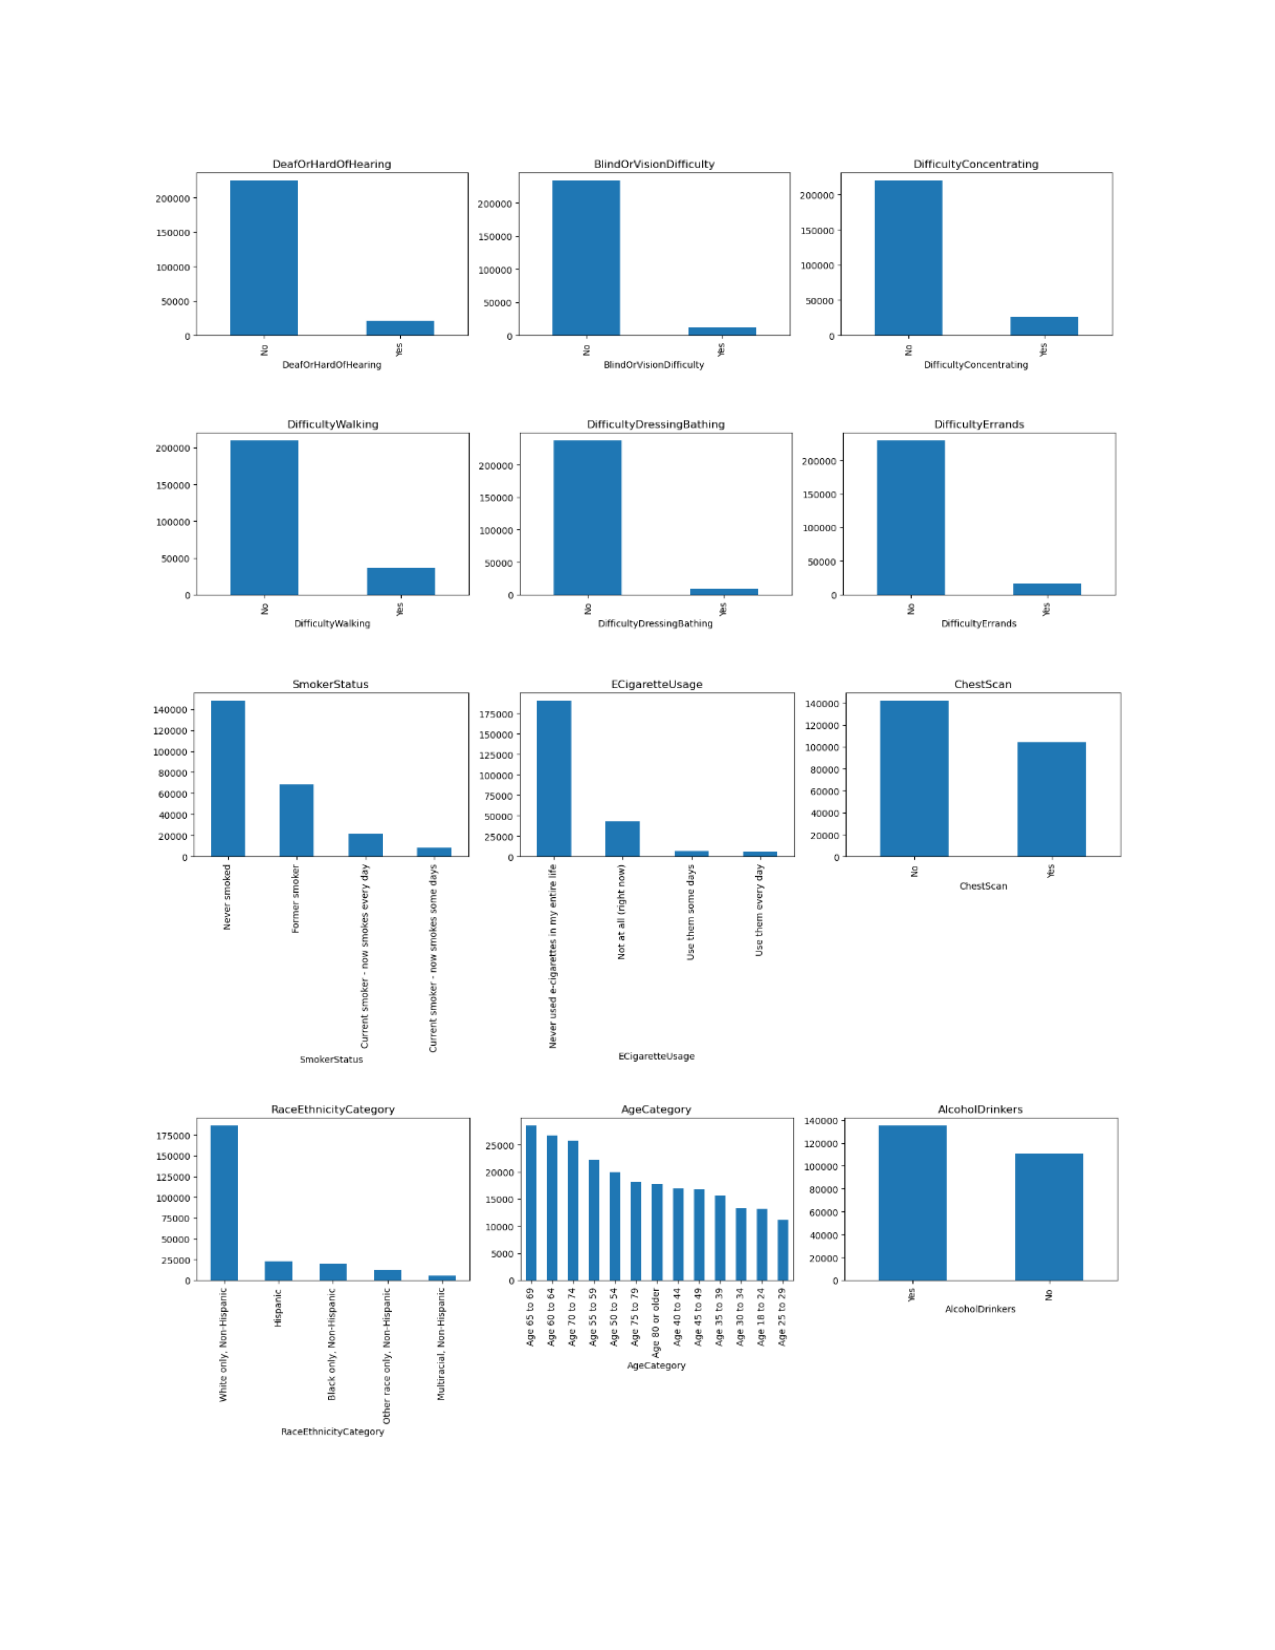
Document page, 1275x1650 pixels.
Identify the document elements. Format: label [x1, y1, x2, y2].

picture [150, 413, 1125, 639]
picture [150, 1098, 1124, 1441]
picture [150, 668, 1125, 1068]
picture [150, 150, 1125, 383]
